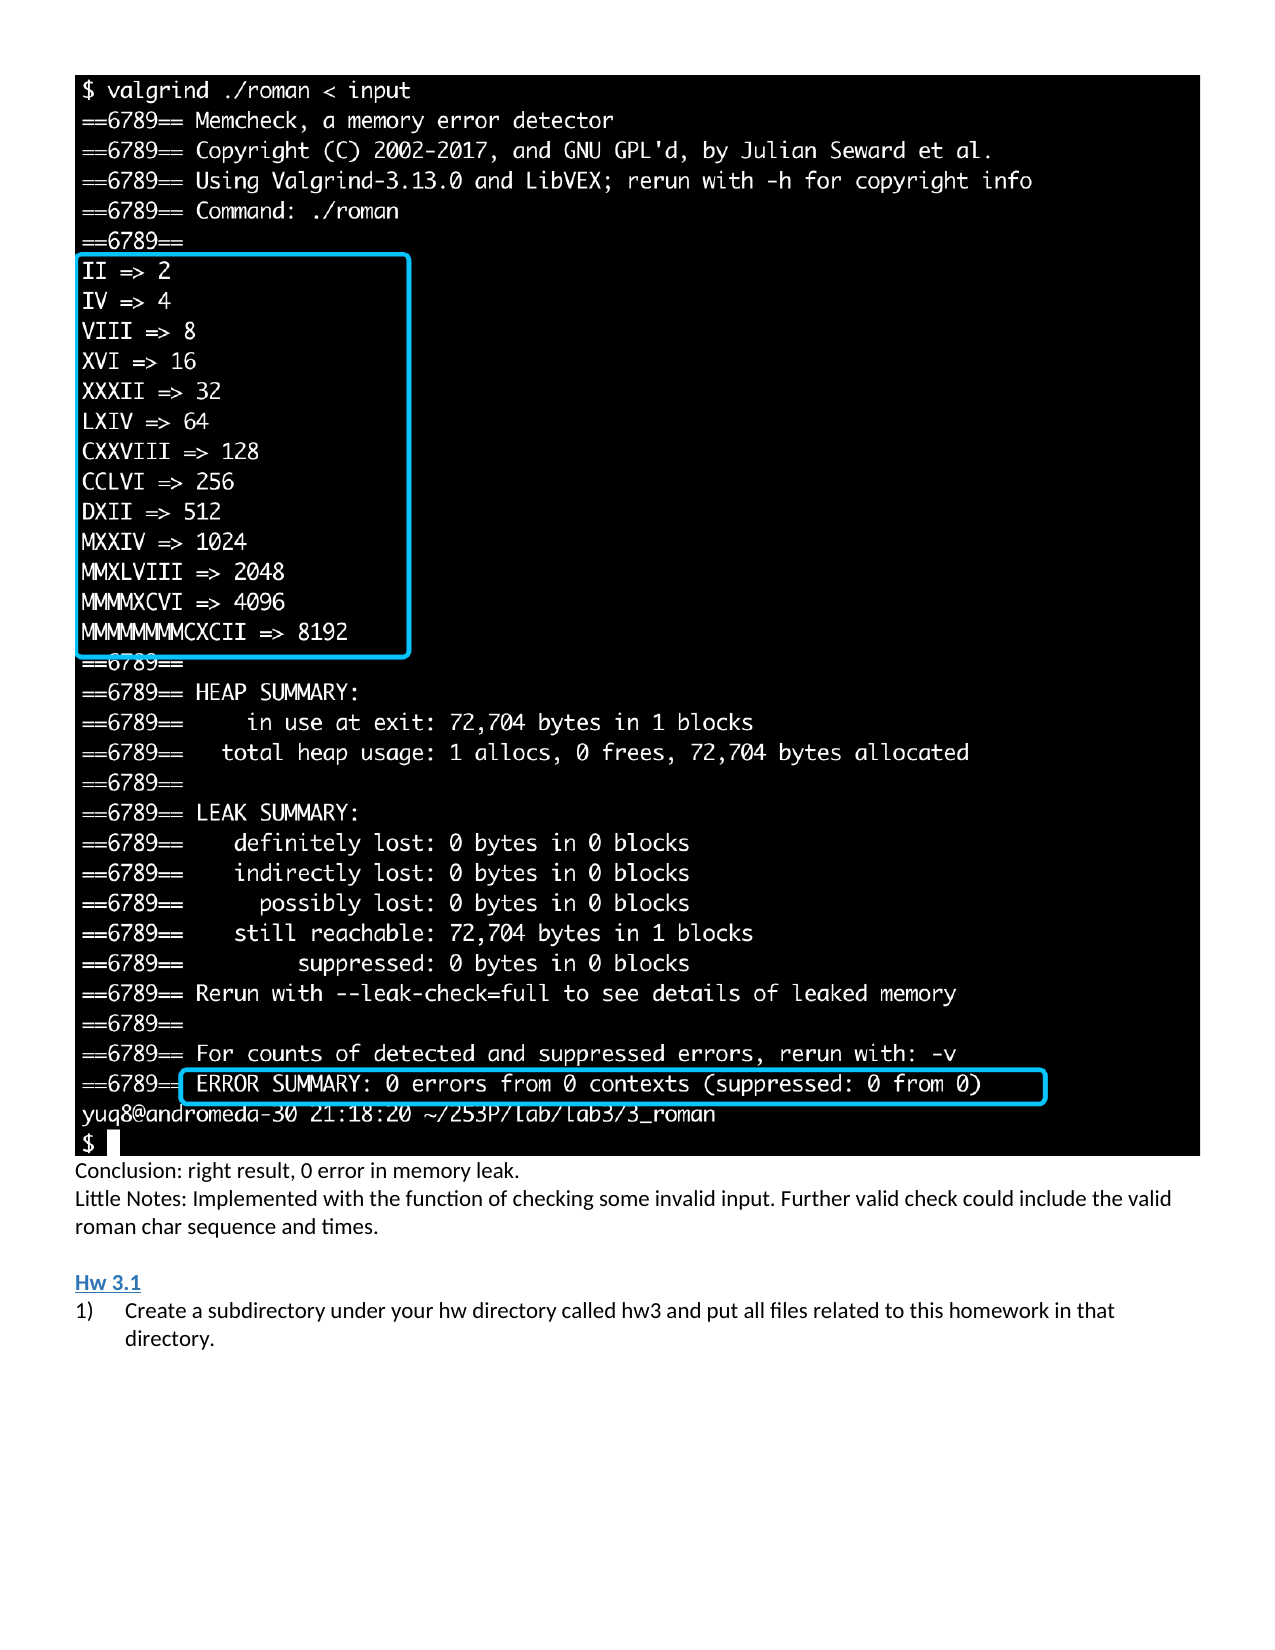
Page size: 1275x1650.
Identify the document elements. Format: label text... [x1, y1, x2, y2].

picture [75, 75, 1200, 1156]
list Create a subdirectory under your hw directory called hw3 and put all files related to this homework in that directory. [75, 1296, 1200, 1352]
text Conclusion: right result, 0 error in memory leak. [75, 1156, 1200, 1184]
picture [80, 258, 405, 654]
text Hw 3.1 [75, 1268, 1200, 1296]
text Little Notes: Implemented with the function of checking some invalid input. Further valid check could include the valid roman char sequence and times. [75, 1184, 1200, 1240]
